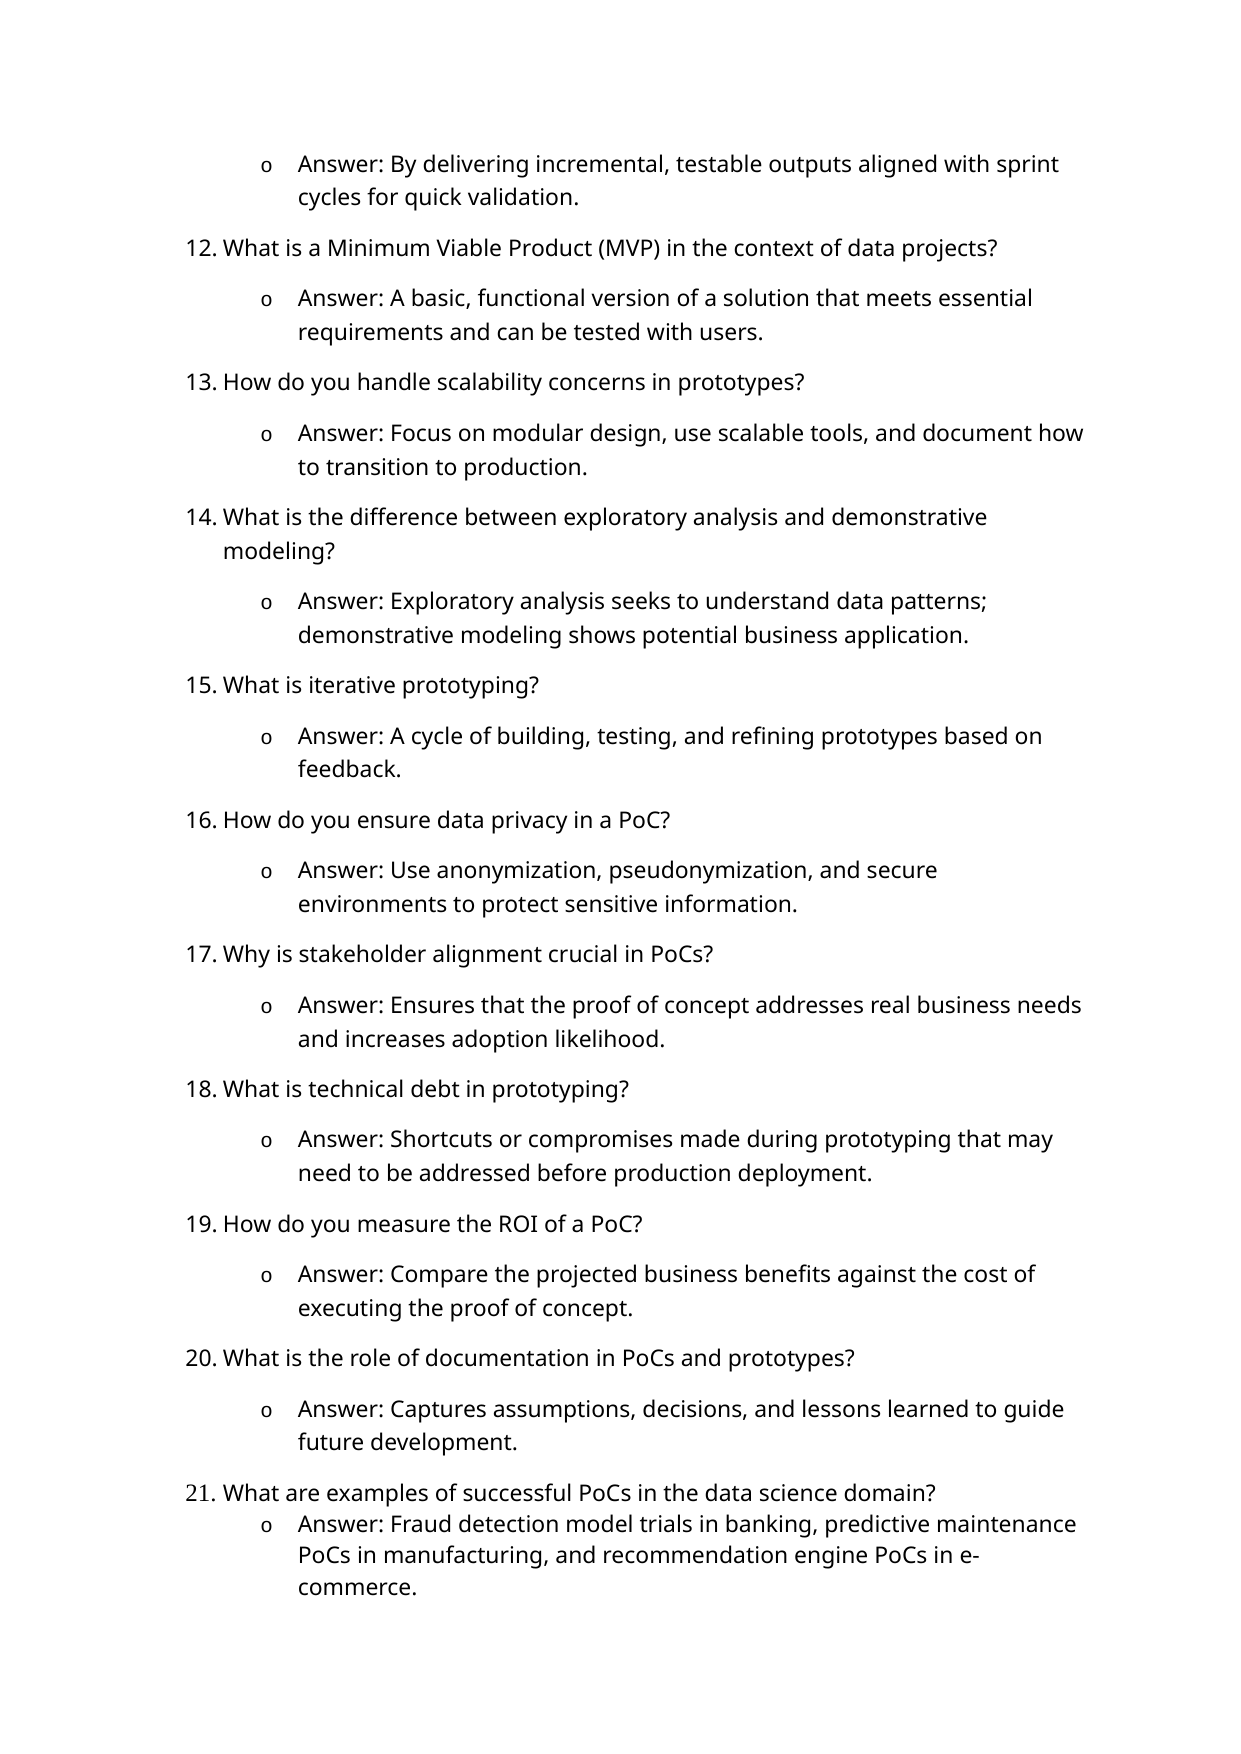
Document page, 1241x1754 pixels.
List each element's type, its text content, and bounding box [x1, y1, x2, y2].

list Answer: Focus on modular design, use scalable tools, and document how to transition to production. [260, 417, 1093, 482]
list Answer: Exploratory analysis seeks to understand data patterns; demonstrative modeling shows potential business application. [260, 585, 1093, 650]
list What is the role of documentation in PoCs and prototypes? [185, 1342, 1093, 1373]
list What is a Minimum Viable Product (MVP) in the context of data projects? [185, 232, 1093, 263]
list Answer: Ensures that the proof of concept addresses real business needs and increases adoption likelihood. [260, 989, 1093, 1054]
list Answer: A basic, functional version of a solution that meets essential requirements and can be tested with users. [260, 282, 1093, 347]
list How do you measure the ROI of a PoC? [185, 1208, 1093, 1239]
list Answer: A cycle of building, testing, and refining prototypes based on feedback. [260, 720, 1093, 785]
list What are examples of successful PoCs in the data science domain? [185, 1477, 1093, 1508]
list Answer: Shortcuts or compromises made during prototyping that may need to be addressed before production deployment. [260, 1123, 1093, 1188]
list What is technical debt in prototyping? [185, 1073, 1093, 1104]
list What is the difference between exploratory analysis and demonstrative modeling? [185, 501, 1093, 566]
list How do you handle scalability concerns in prototypes? [185, 366, 1093, 398]
list Answer: Fraud detection model trials in banking, predictive maintenance PoCs in manufacturing, and recommendation engine PoCs in e-commerce. [260, 1508, 1093, 1602]
list Answer: Use anonymization, pseudonymization, and secure environments to protect sensitive information. [260, 854, 1093, 919]
list What is iterative prototyping? [185, 669, 1093, 701]
list Why is stakeholder alignment crucial in PoCs? [185, 938, 1093, 970]
list Answer: Captures assumptions, decisions, and lessons learned to guide future development. [260, 1393, 1093, 1458]
list Answer: Compare the projected business benefits against the cost of executing the proof of concept. [260, 1258, 1093, 1323]
list Answer: By delivering incremental, testable outputs aligned with sprint cycles for quick validation. [260, 148, 1093, 213]
list How do you ensure data privacy in a PoC? [185, 804, 1093, 835]
